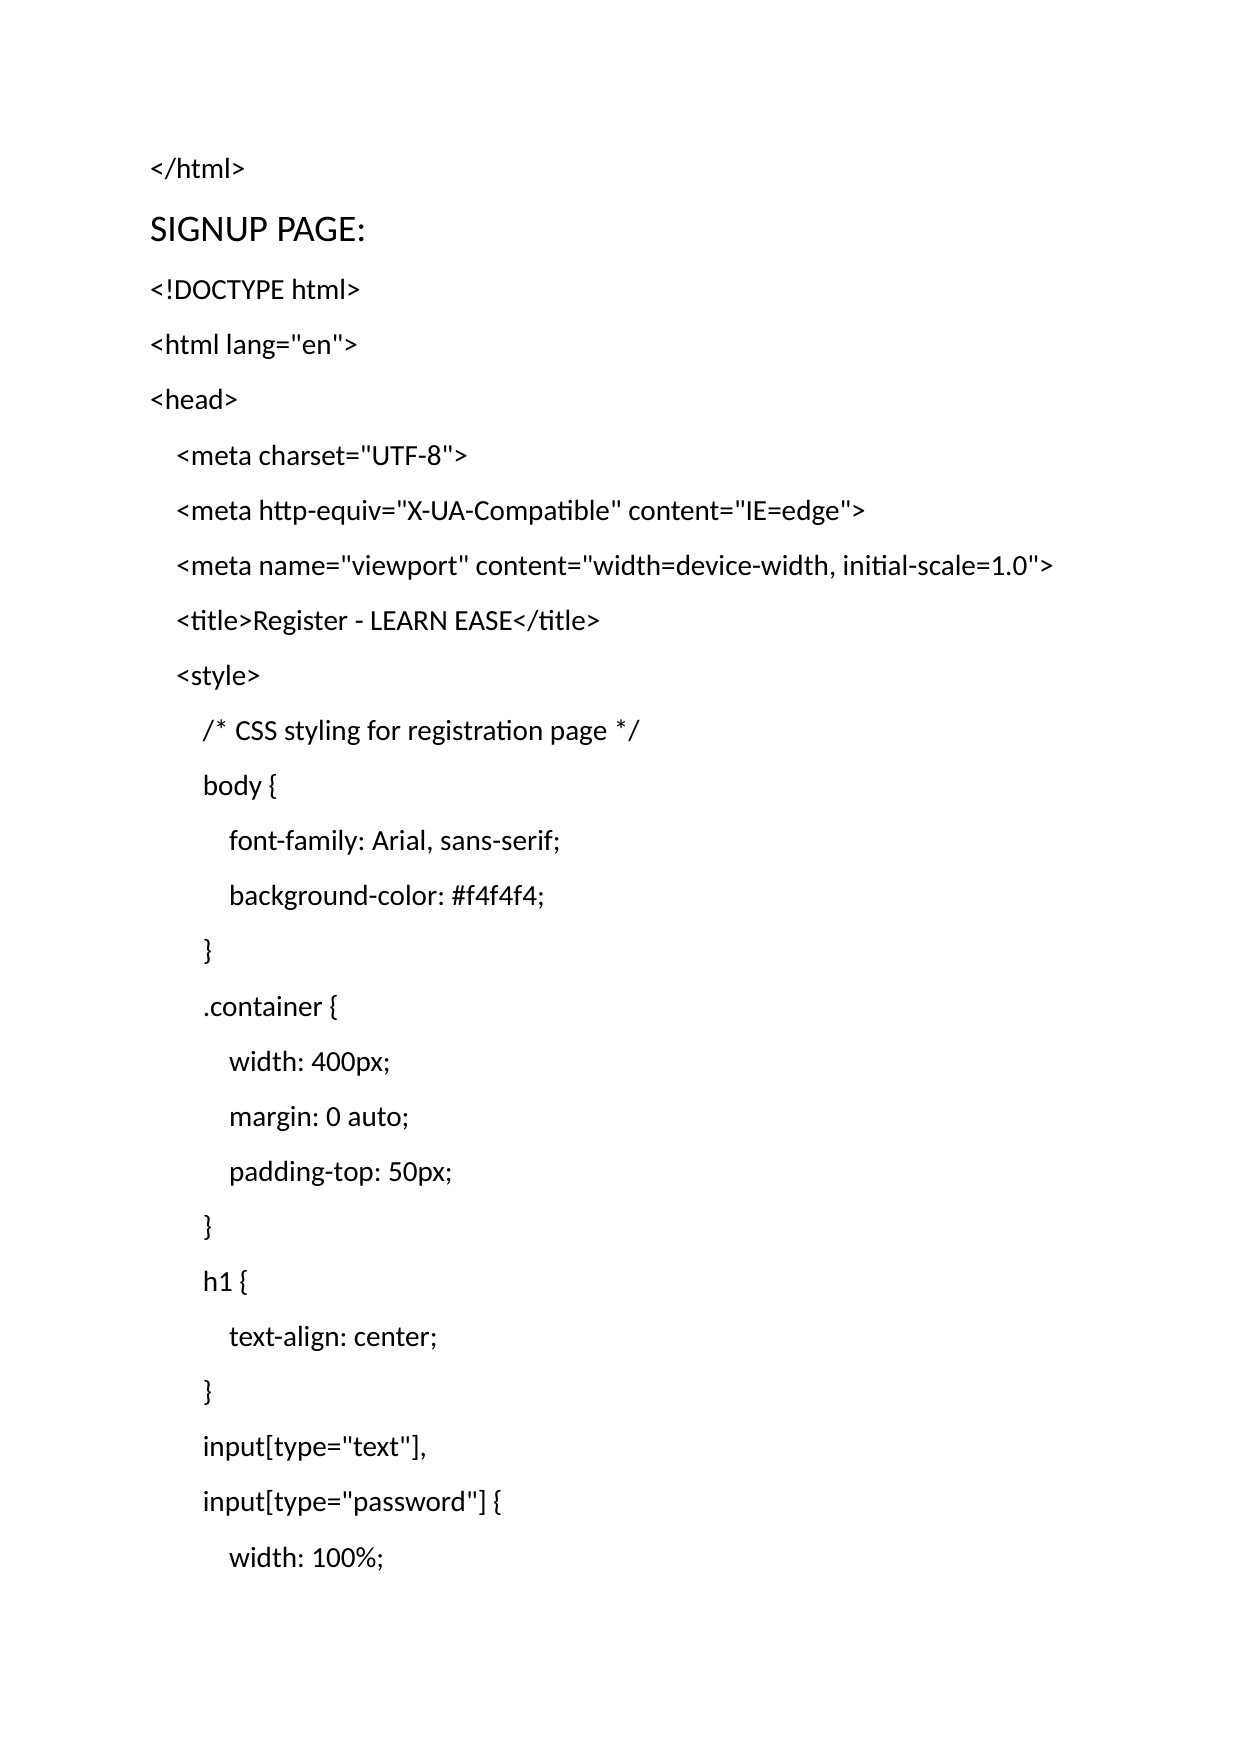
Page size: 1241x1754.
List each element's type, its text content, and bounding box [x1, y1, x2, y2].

text font-family: Arial, sans-serif; [150, 822, 1090, 858]
text } [150, 1208, 1090, 1244]
text text-align: center; [150, 1318, 1090, 1354]
text } [150, 1373, 1090, 1409]
text } [150, 932, 1090, 968]
text h1 { [150, 1263, 1090, 1299]
text <meta http-equiv="X-UA-Compatible" content="IE=edge"> [150, 492, 1090, 527]
text margin: 0 auto; [150, 1098, 1090, 1133]
text body { [150, 767, 1090, 803]
text <meta charset="UTF-8"> [150, 437, 1090, 472]
text <!DOCTYPE html> [150, 271, 1090, 307]
text width: 400px; [150, 1043, 1090, 1078]
text input[type="password"] { [150, 1483, 1090, 1519]
text .container { [150, 988, 1090, 1023]
text SIGNUP PAGE: [150, 205, 1090, 251]
text background-color: #f4f4f4; [150, 877, 1090, 913]
text <style> [150, 657, 1090, 693]
text </html> [150, 150, 1090, 186]
text input[type="text"], [150, 1428, 1090, 1464]
text /* CSS styling for registration page */ [150, 712, 1090, 748]
text <html lang="en"> [150, 326, 1090, 362]
text padding-top: 50px; [150, 1153, 1090, 1188]
text width: 100%; [150, 1539, 1090, 1574]
text <meta name="viewport" content="width=device-width, initial-scale=1.0"> [150, 547, 1090, 582]
text <head> [150, 381, 1090, 417]
text <title>Register - LEARN EASE</title> [150, 602, 1090, 637]
